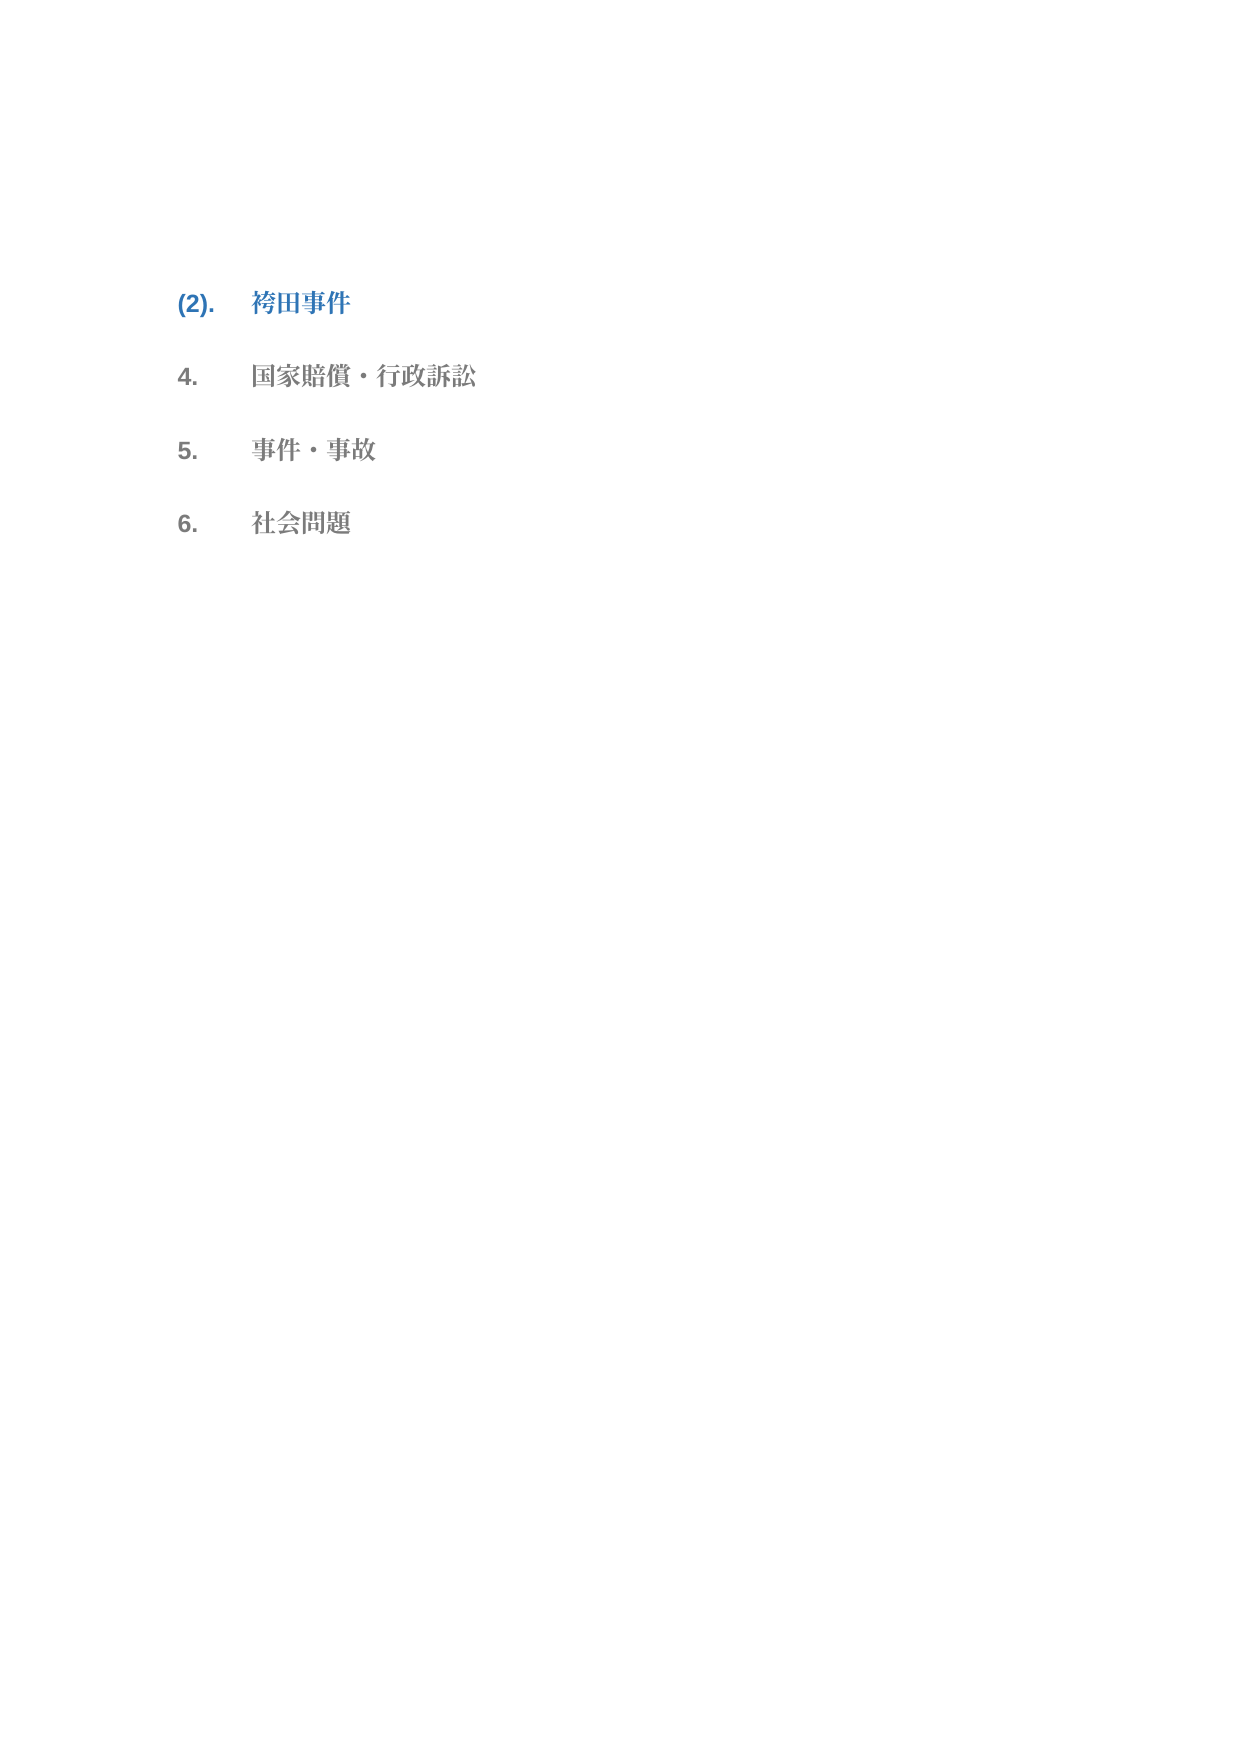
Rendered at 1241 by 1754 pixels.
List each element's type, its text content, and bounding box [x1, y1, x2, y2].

subtitle 国家賠償・行政訴訟 [177, 348, 1122, 401]
subtitle 事件・事故 [177, 422, 1122, 474]
subtitle 社会問題 [177, 495, 1122, 548]
subtitle 袴田事件 [177, 275, 1122, 328]
